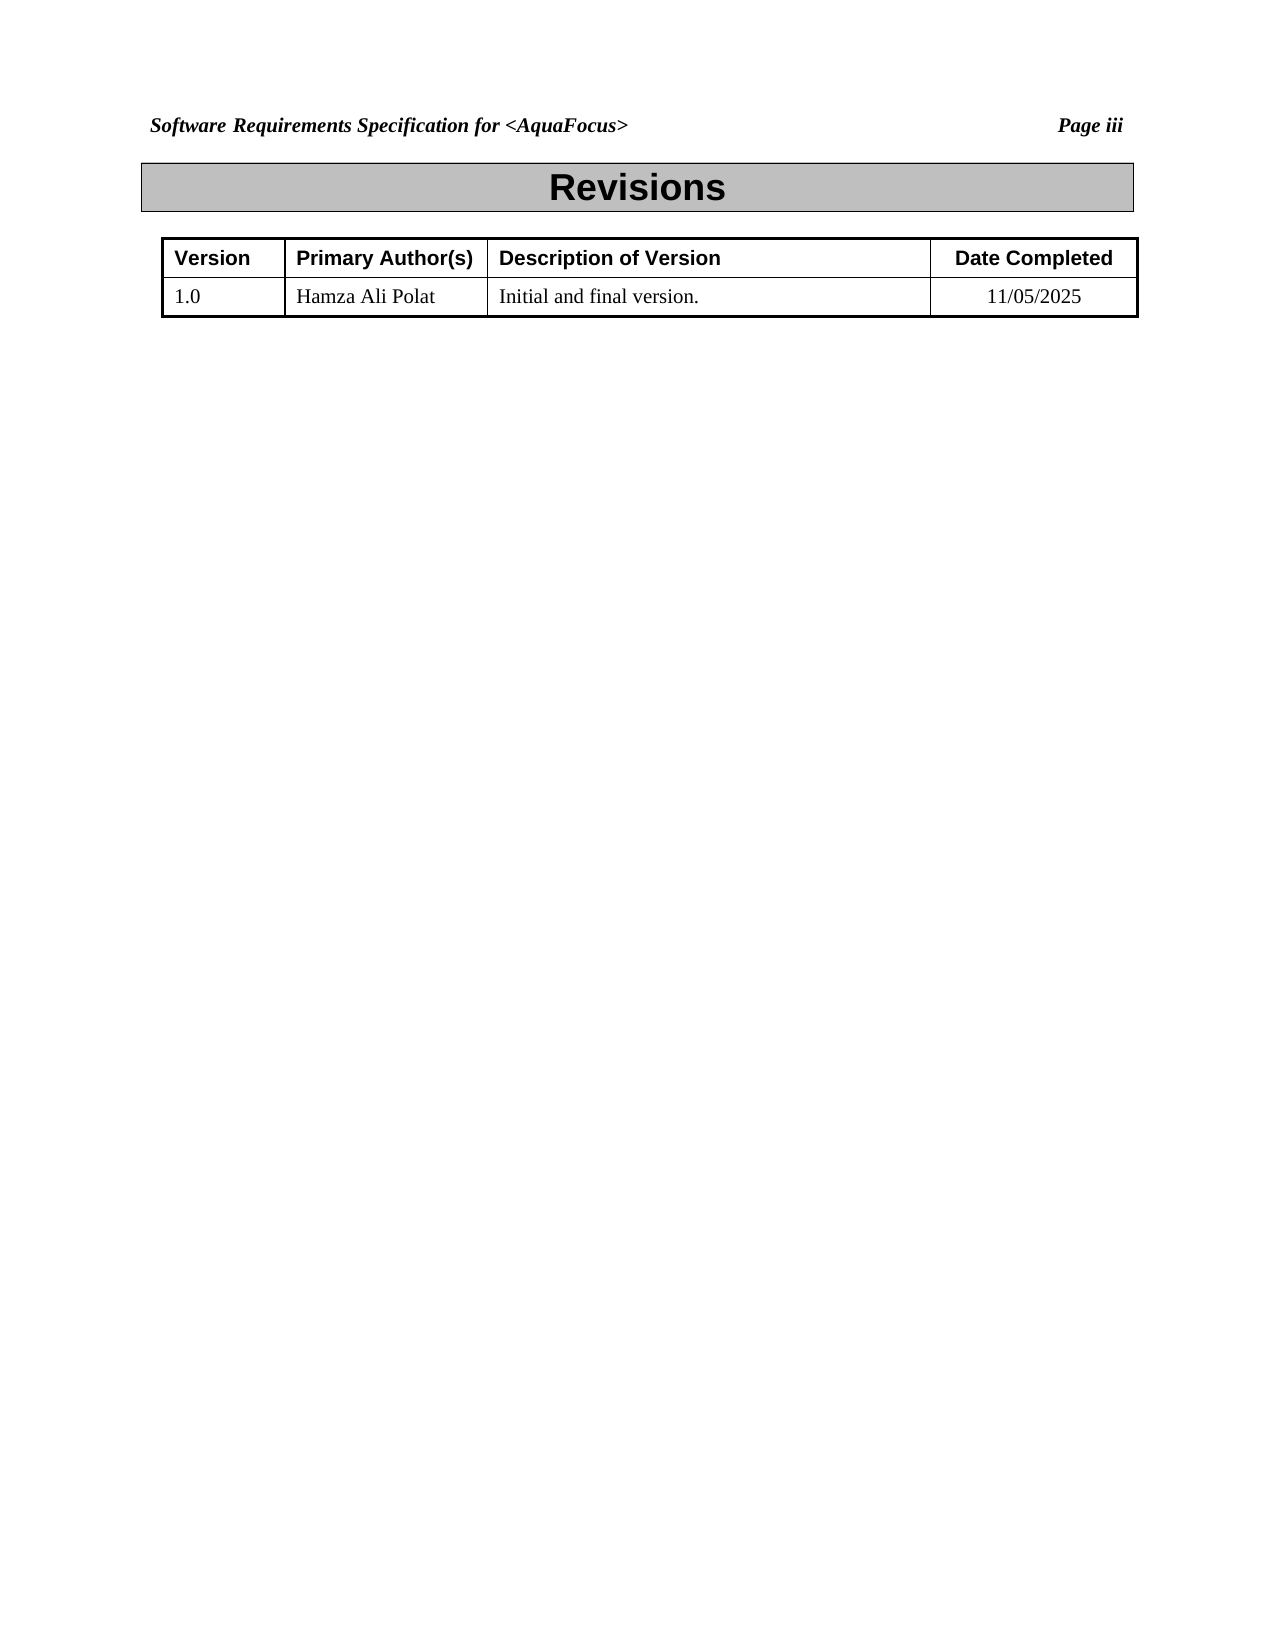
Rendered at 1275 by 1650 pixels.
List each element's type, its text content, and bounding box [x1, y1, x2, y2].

table_cell 11/05/2025 [931, 278, 1136, 314]
table_cell 1.0 [164, 278, 284, 314]
table_header Primary Author(s) [286, 240, 487, 276]
table_header Description of Version [488, 240, 930, 276]
table_cell Hamza Ali Polat [286, 278, 487, 314]
table_header Version [164, 240, 284, 276]
text Revisions [142, 164, 1133, 211]
table_header Date Completed [931, 240, 1136, 276]
table_cell Initial and final version. [488, 278, 930, 314]
